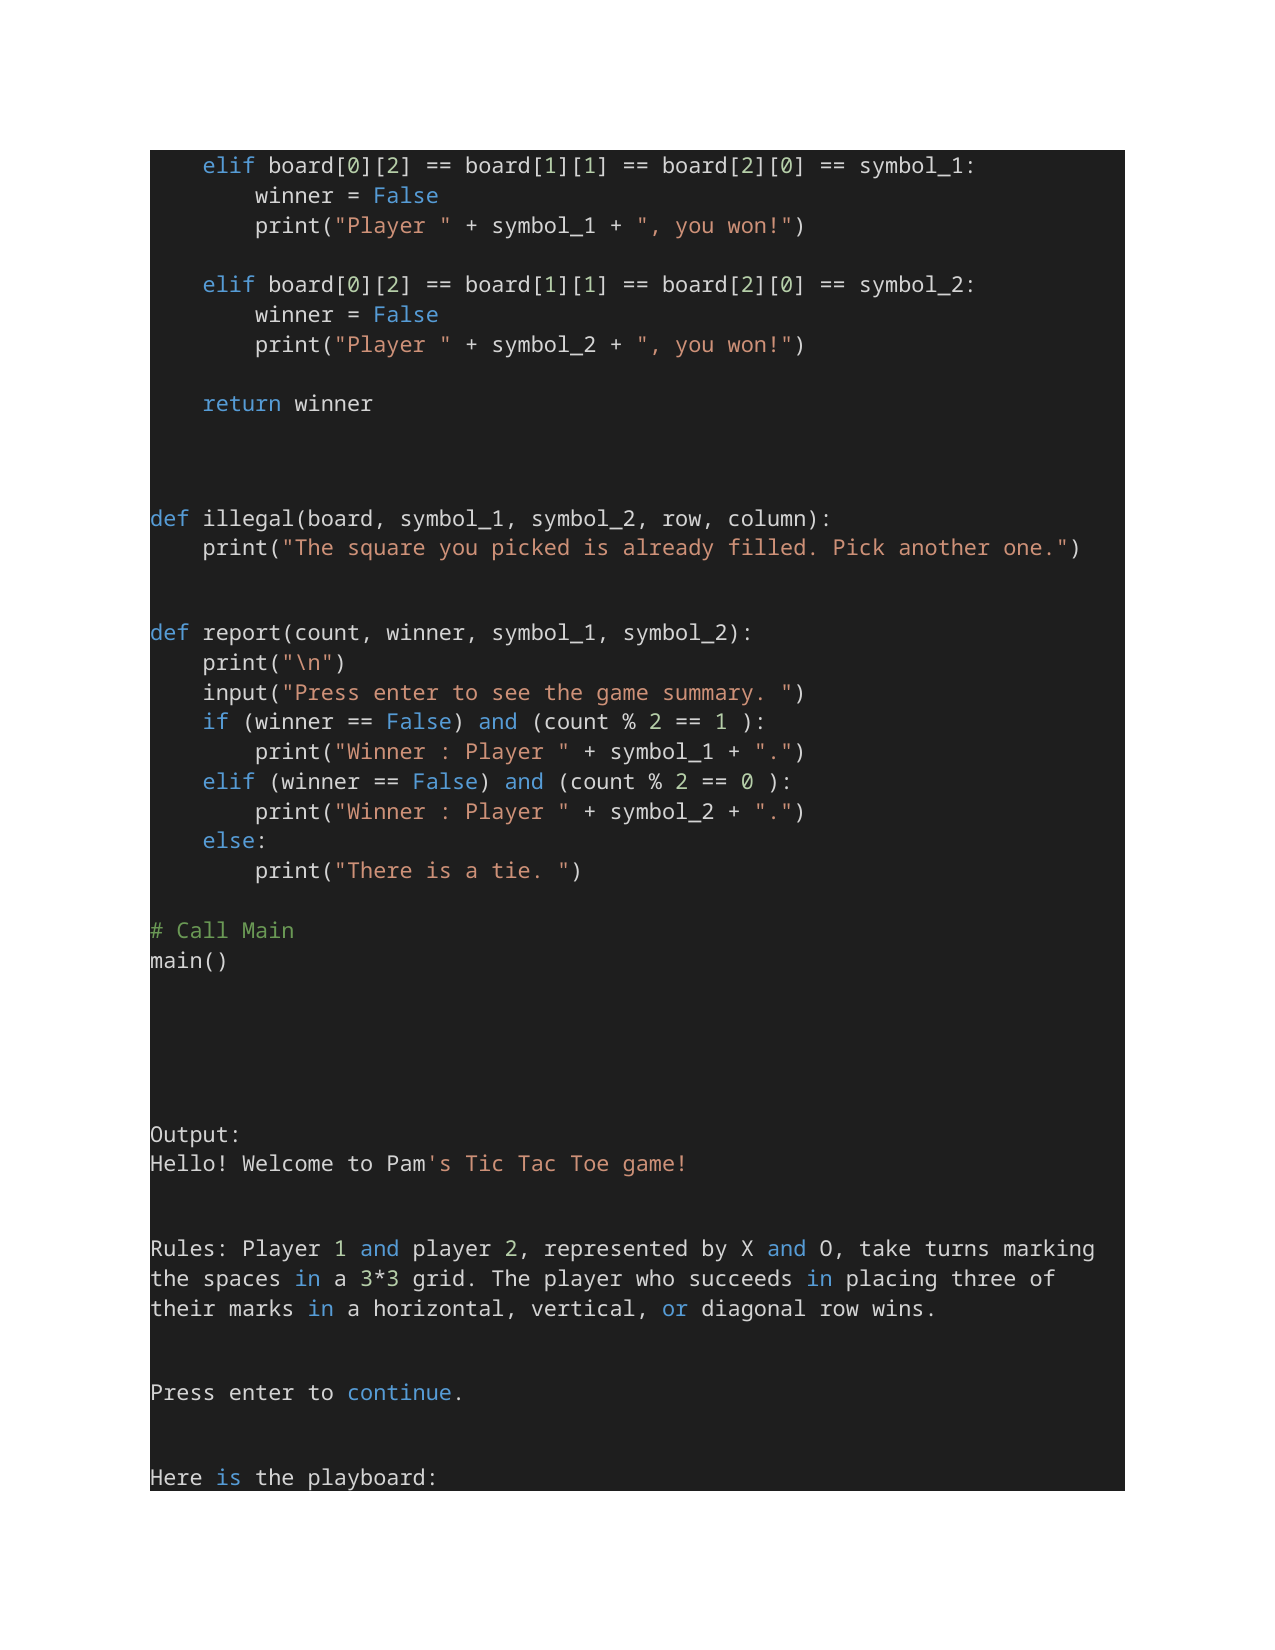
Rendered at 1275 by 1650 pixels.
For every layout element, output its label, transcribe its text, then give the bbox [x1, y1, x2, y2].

text winner = False [150, 299, 1125, 329]
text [150, 209, 1125, 239]
text Hello! Welcome to Pam's Tic Tac Toe game! [150, 1148, 1125, 1178]
text Rules: Player 1 and player 2, represented by X and O, take turns marking the spaces in a 3*3 grid. The player who succeeds in placing three of their marks in a horizontal, vertical, or diagonal row wins. [150, 1233, 1125, 1322]
text def illegal(board, symbol_1, symbol_2, row, column): [150, 503, 1125, 532]
text if (winner == False) and (count % 2 == 1 ): [150, 706, 1125, 736]
text print("The square you picked is already filled. Pick another one.") [150, 532, 1125, 562]
text elif board[0][2] == board[1][1] == board[2][0] == symbol_2: [150, 269, 1125, 299]
text else: [150, 826, 1125, 855]
text print("\n") [150, 647, 1125, 677]
text Here is the playboard: [150, 1462, 1125, 1491]
text winner = False [150, 180, 1125, 209]
text print("Winner : Player " + symbol_2 + ".") [150, 796, 1125, 826]
text Press enter to continue. [150, 1377, 1125, 1407]
text return winner [150, 388, 1125, 418]
text def report(count, winner, symbol_1, symbol_2): [150, 617, 1125, 647]
text elif (winner == False) and (count % 2 == 0 ): [150, 766, 1125, 796]
text Output: [150, 1118, 1125, 1148]
text print("Player " + symbol_2 + ", you won!") [150, 329, 1125, 358]
text print("Winner : Player " + symbol_1 + ".") [150, 736, 1125, 766]
text # Call Main [150, 915, 1125, 945]
text input("Press enter to see the game summary. ") [150, 677, 1125, 706]
text print("There is a tie. ") [150, 855, 1125, 885]
text elif board[0][2] == board[1][1] == board[2][0] == symbol_1: [150, 150, 1125, 180]
text main() [150, 945, 1125, 974]
